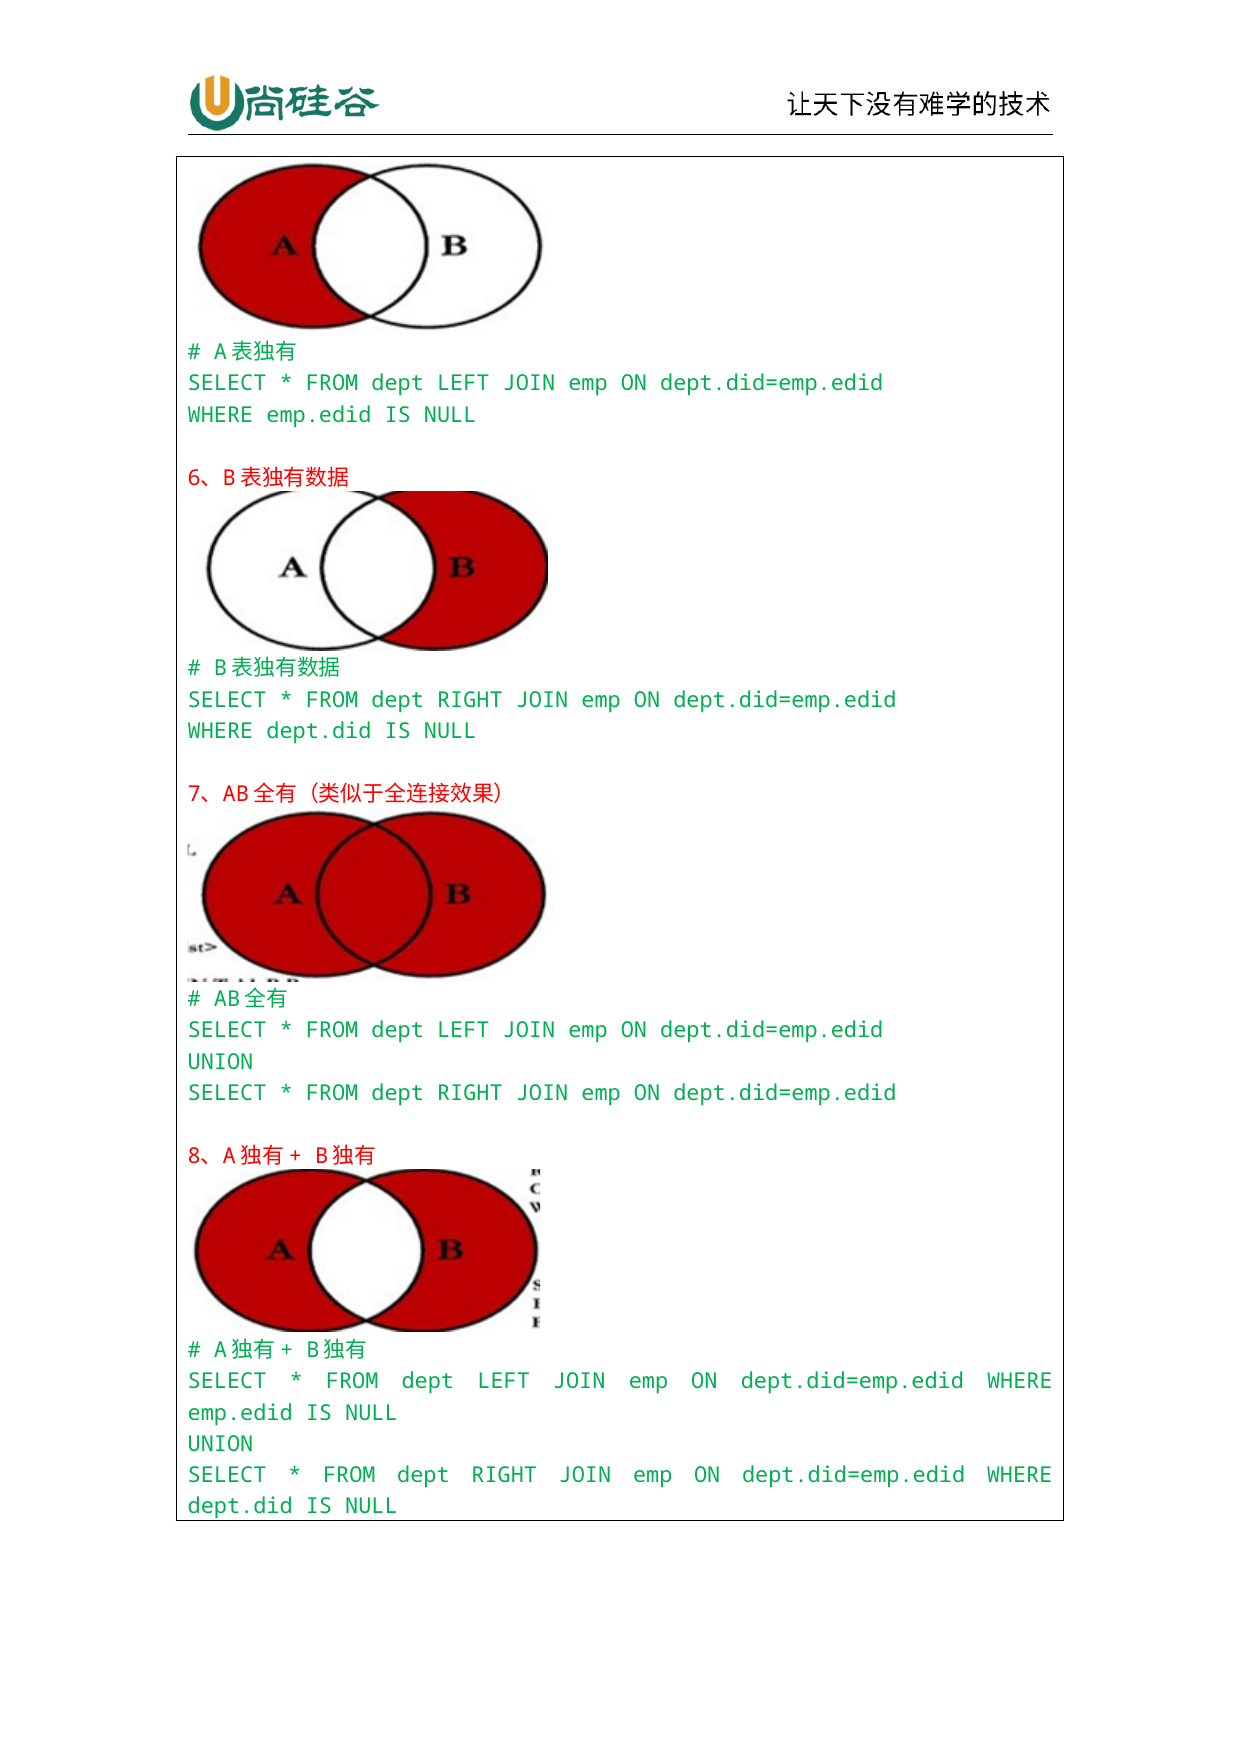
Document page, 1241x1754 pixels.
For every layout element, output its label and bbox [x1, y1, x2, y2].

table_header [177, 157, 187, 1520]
picture [187, 73, 1053, 132]
picture [187, 157, 547, 334]
picture [187, 1169, 540, 1332]
picture [187, 491, 548, 651]
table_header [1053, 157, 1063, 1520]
picture [187, 807, 554, 982]
